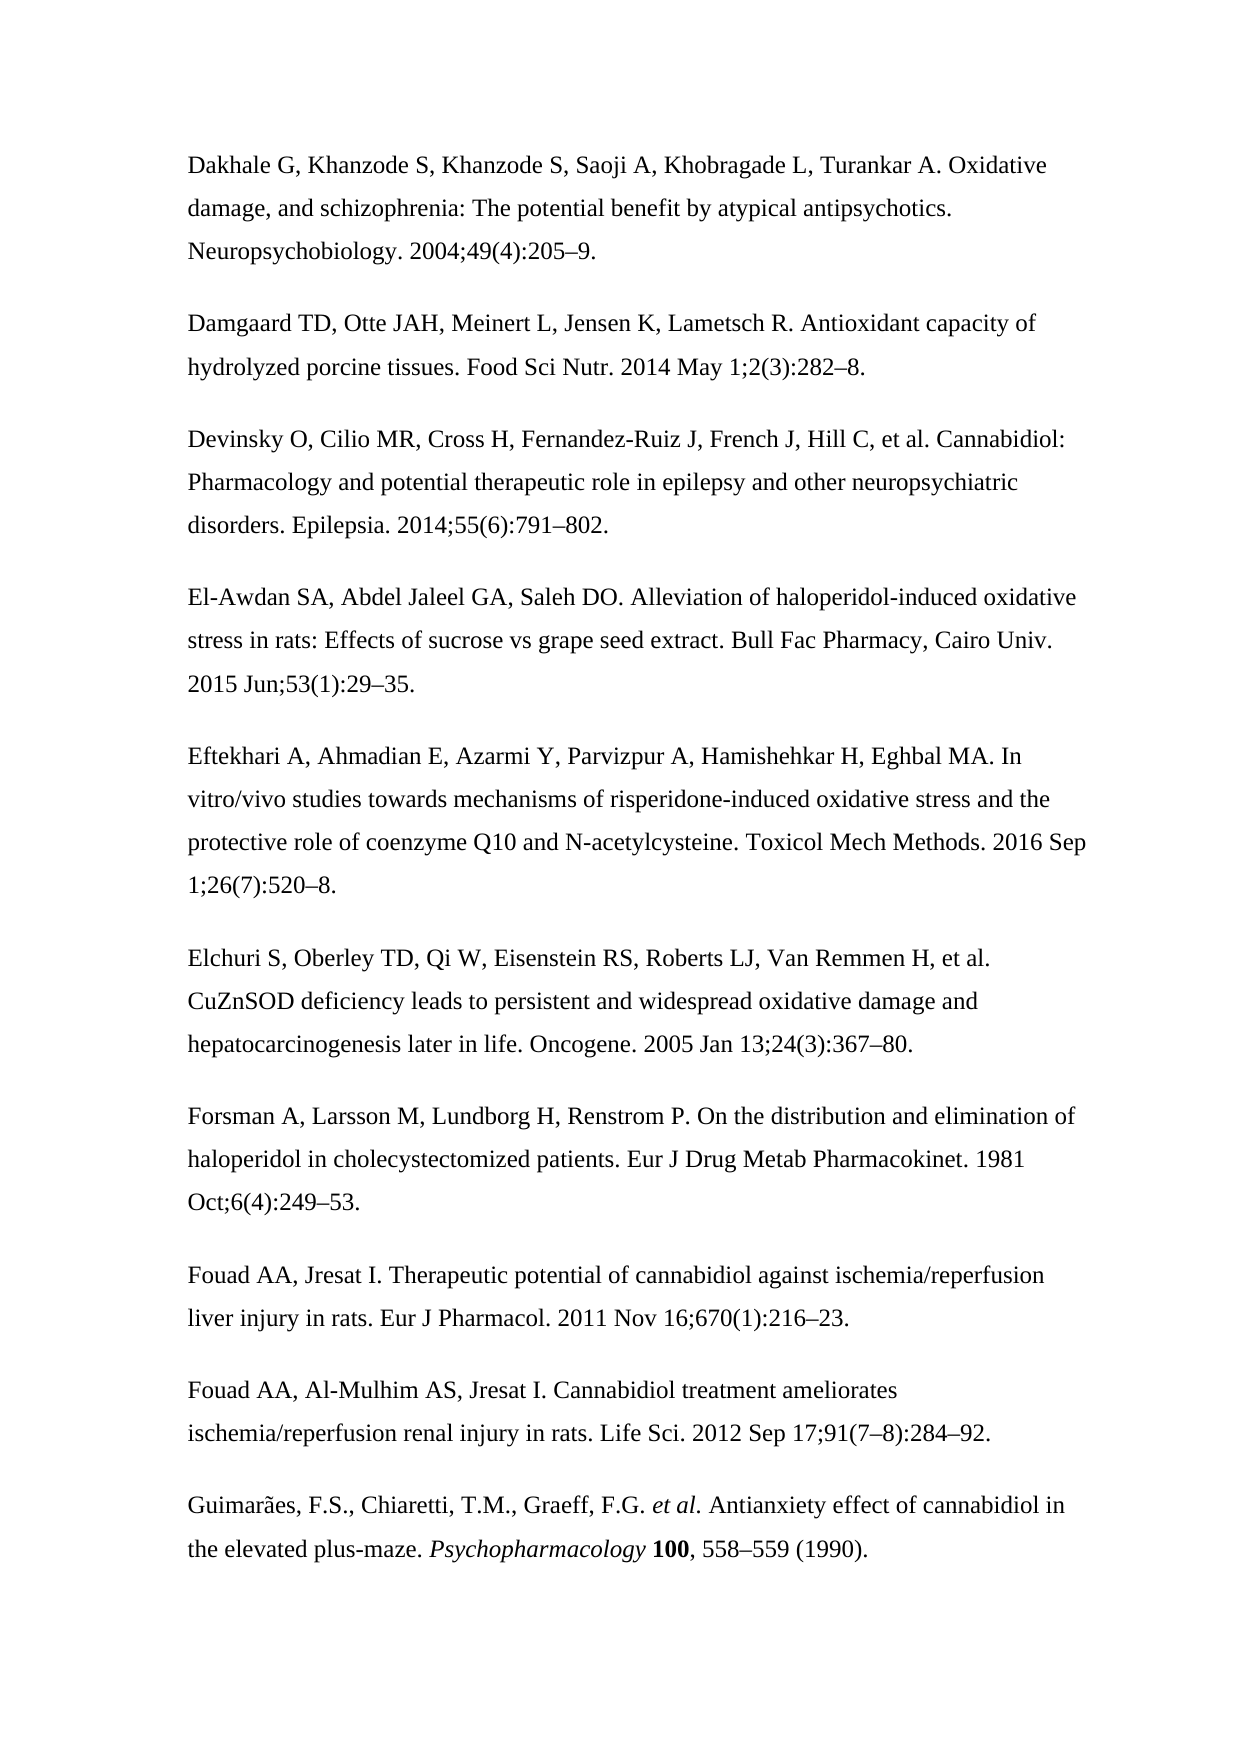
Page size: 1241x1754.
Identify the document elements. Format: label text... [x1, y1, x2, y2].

text Devinsky O, Cilio MR, Cross H, Fernandez-Ruiz J, French J, Hill C, et al. Cannabidiol: Pharmacology and potential therapeutic role in epilepsy and other neuropsychiatric disorders. Epilepsia. 2014;55(6):791–802. [187, 424, 1090, 539]
text Guimarães, F.S., Chiaretti, T.M., Graeff, F.G. et al. Antianxiety effect of cannabidiol in the elevated plus-maze. Psychopharmacology 100, 558–559 (1990). [187, 1491, 1090, 1562]
text Fouad AA, Al-Mulhim AS, Jresat I. Cannabidiol treatment ameliorates ischemia/reperfusion renal injury in rats. Life Sci. 2012 Sep 17;91(7–8):284–92. [187, 1375, 1090, 1447]
text Damgaard TD, Otte JAH, Meinert L, Jensen K, Lametsch R. Antioxidant capacity of hydrolyzed porcine tissues. Food Sci Nutr. 2014 May 1;2(3):282–8. [187, 308, 1090, 380]
text Elchuri S, Oberley TD, Qi W, Eisenstein RS, Roberts LJ, Van Remmen H, et al. CuZnSOD deficiency leads to persistent and widespread oxidative damage and hepatocarcinogenesis later in life. Oncogene. 2005 Jan 13;24(3):367–80. [187, 943, 1090, 1058]
text Fouad AA, Jresat I. Therapeutic potential of cannabidiol against ischemia/reperfusion liver injury in rats. Eur J Pharmacol. 2011 Nov 16;670(1):216–23. [187, 1260, 1090, 1332]
text El-Awdan SA, Abdel Jaleel GA, Saleh DO. Alleviation of haloperidol-induced oxidative stress in rats: Effects of sucrose vs grape seed extract. Bull Fac Pharmacy, Cairo Univ. 2015 Jun;53(1):29–35. [187, 582, 1090, 697]
text Dakhale G, Khanzode S, Khanzode S, Saoji A, Khobragade L, Turankar A. Oxidative damage, and schizophrenia: The potential benefit by atypical antipsychotics. Neuropsychobiology. 2004;49(4):205–9. [187, 150, 1090, 265]
text Eftekhari A, Ahmadian E, Azarmi Y, Parvizpur A, Hamishehkar H, Eghbal MA. In vitro/vivo studies towards mechanisms of risperidone-induced oxidative stress and the protective role of coenzyme Q10 and N-acetylcysteine. Toxicol Mech Methods. 2016 Sep 1;26(7):520–8. [187, 741, 1090, 899]
text Forsman A, Larsson M, Lundborg H, Renstrom P. On the distribution and elimination of haloperidol in cholecystectomized patients. Eur J Drug Metab Pharmacokinet. 1981 Oct;6(4):249–53. [187, 1101, 1090, 1216]
